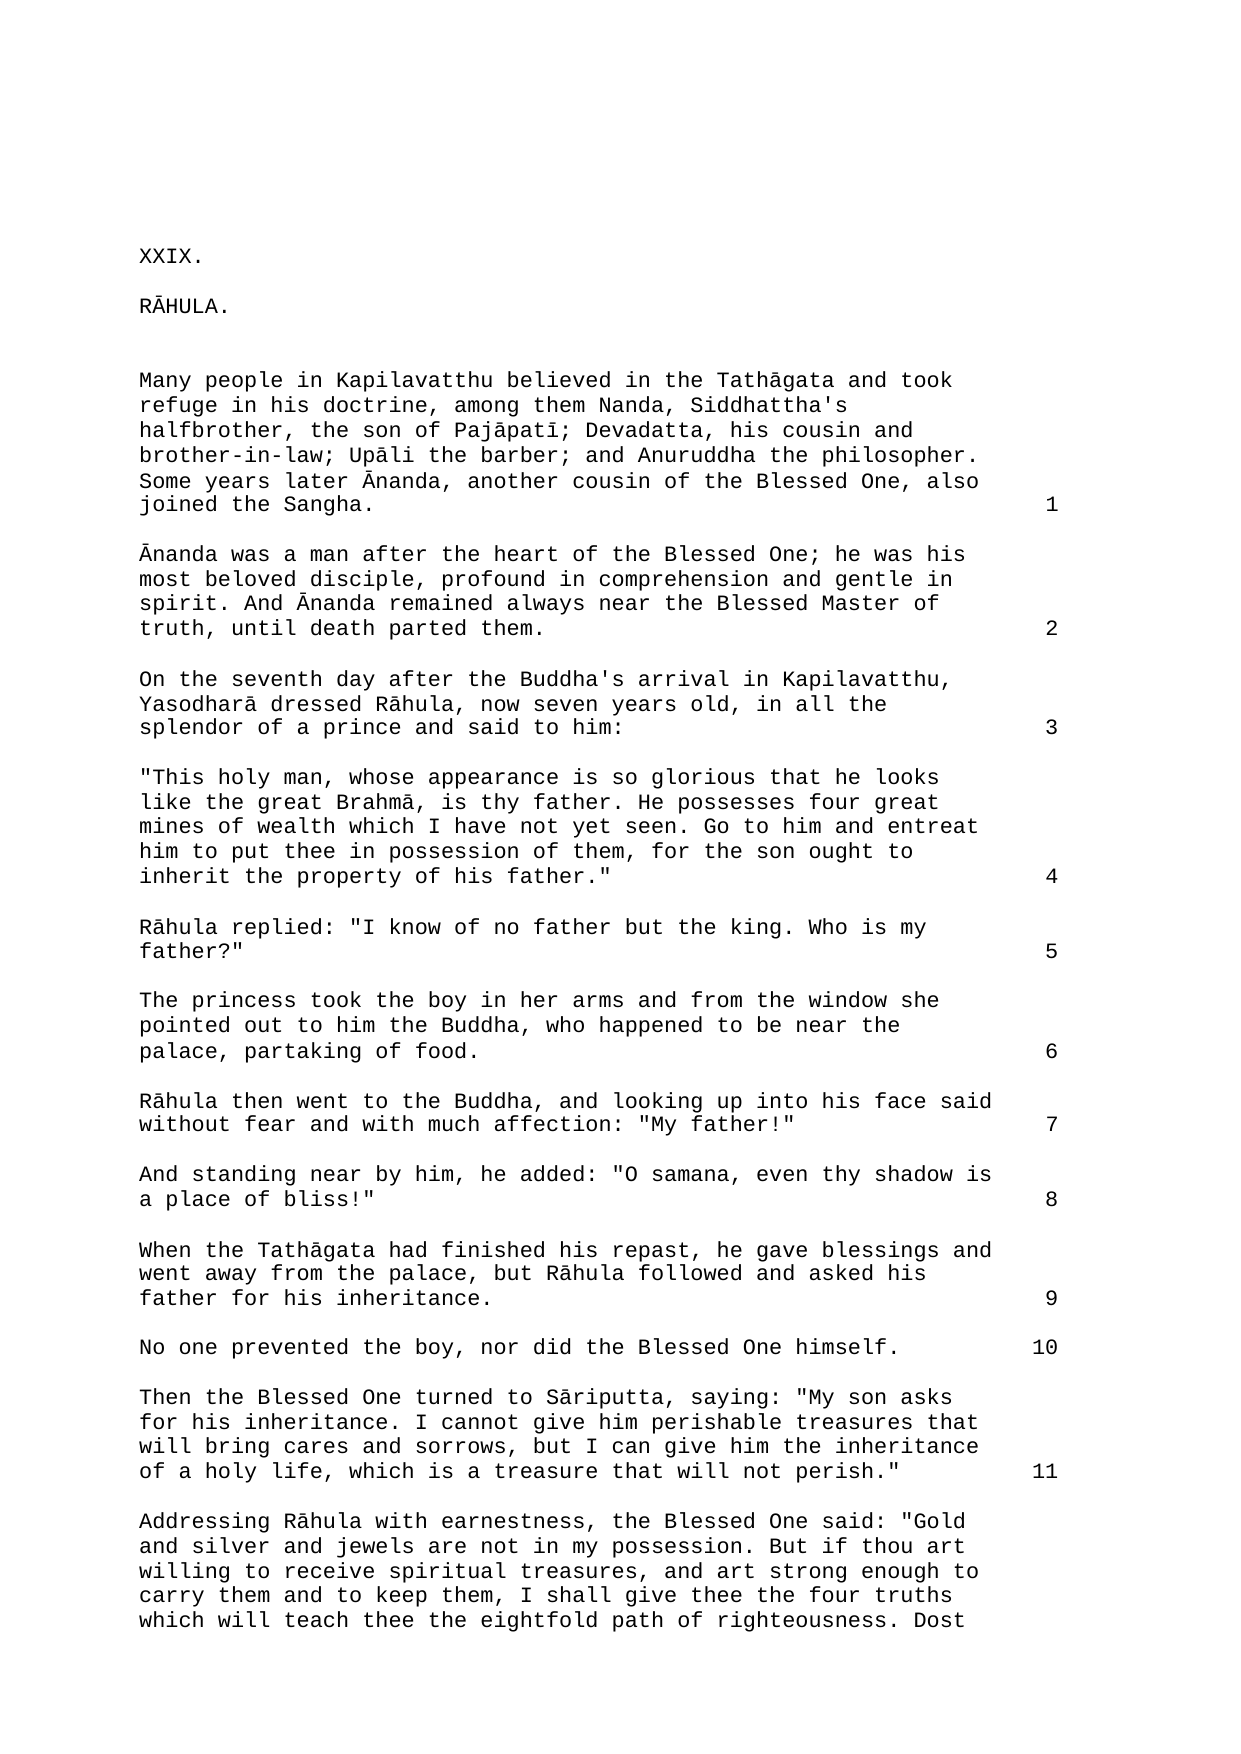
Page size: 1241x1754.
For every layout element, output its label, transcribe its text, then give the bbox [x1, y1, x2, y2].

text XXIX. [139, 245, 1069, 270]
text "This holy man, whose appearance is so glorious that he looks like the great Brahmā, is thy father. He possesses four great mines of wealth which I have not yet seen. Go to him and entreat him to put thee in possession of them, for the son ought to [139, 766, 981, 865]
text Then the Blessed One turned to Sāriputta, saying: "My son asks for his inheritance. I cannot give him perishable treasures that will bring cares and sorrows, but I can give him the inheritance [139, 1386, 981, 1461]
text No one prevented the boy, nor did the Blessed One himself. 10 [139, 1337, 1069, 1361]
text truth, until death parted them. 2 [139, 617, 1069, 642]
text splendor of a prince and said to him: 3 [139, 717, 1069, 741]
text of a holy life, which is a treasure that will not perish." 11 [139, 1461, 1069, 1485]
text The princess took the boy in her arms and from the window she pointed out to him the Buddha, who happened to be near the [139, 989, 941, 1039]
text without fear and with much affection: "My father!" 7 [139, 1113, 1069, 1138]
text father for his inheritance. 9 [139, 1287, 1069, 1312]
text On the seventh day after the Buddha's arrival in Kapilavatthu, [139, 667, 1069, 692]
text RĀHULA. [139, 295, 1069, 320]
text Many people in Kapilavatthu believed in the Tathāgata and took refuge in his doctrine, among them Nanda, Siddhattha's halfbrother, the son of Pajāpatī; Devadatta, his cousin and brother-in-law; Upāli the barber; and Anuruddha the philosopher. [139, 369, 980, 469]
text When the Tathāgata had finished his repast, he gave blessings and [139, 1237, 1069, 1262]
text joined the Sangha. 1 [139, 493, 1069, 518]
text Ānanda was a man after the heart of the Blessed One; he was his most beloved disciple, profound in comprehension and gentle in spirit. And Ānanda remained always near the Blessed Master of [139, 543, 968, 617]
text father?" 5 [139, 940, 1069, 964]
text Rāhula then went to the Buddha, and looking up into his face said [139, 1088, 1069, 1113]
text inherit the property of his father." 4 [139, 865, 1069, 890]
text a place of bliss!" 8 [139, 1188, 1069, 1213]
text Rāhula replied: "I know of no father but the king. Who is my [139, 915, 1069, 940]
text Yasodharā dressed Rāhula, now seven years old, in all the [139, 692, 1069, 717]
text And standing near by him, he added: "O samana, even thy shadow is [139, 1163, 1069, 1188]
text Some years later Ānanda, another cousin of the Blessed One, also [139, 469, 1069, 493]
text palace, partaking of food. 6 [139, 1039, 1069, 1064]
text Addressing Rāhula with earnestness, the Blessed One said: "Gold and silver and jewels are not in my possession. But if thou art willing to receive spiritual treasures, and art strong enough to carry them and to keep them, I shall give thee the four truths which will teach thee the eightfold path of righteousness. Dost [139, 1510, 981, 1634]
text went away from the palace, but Rāhula followed and asked his [139, 1262, 1069, 1287]
